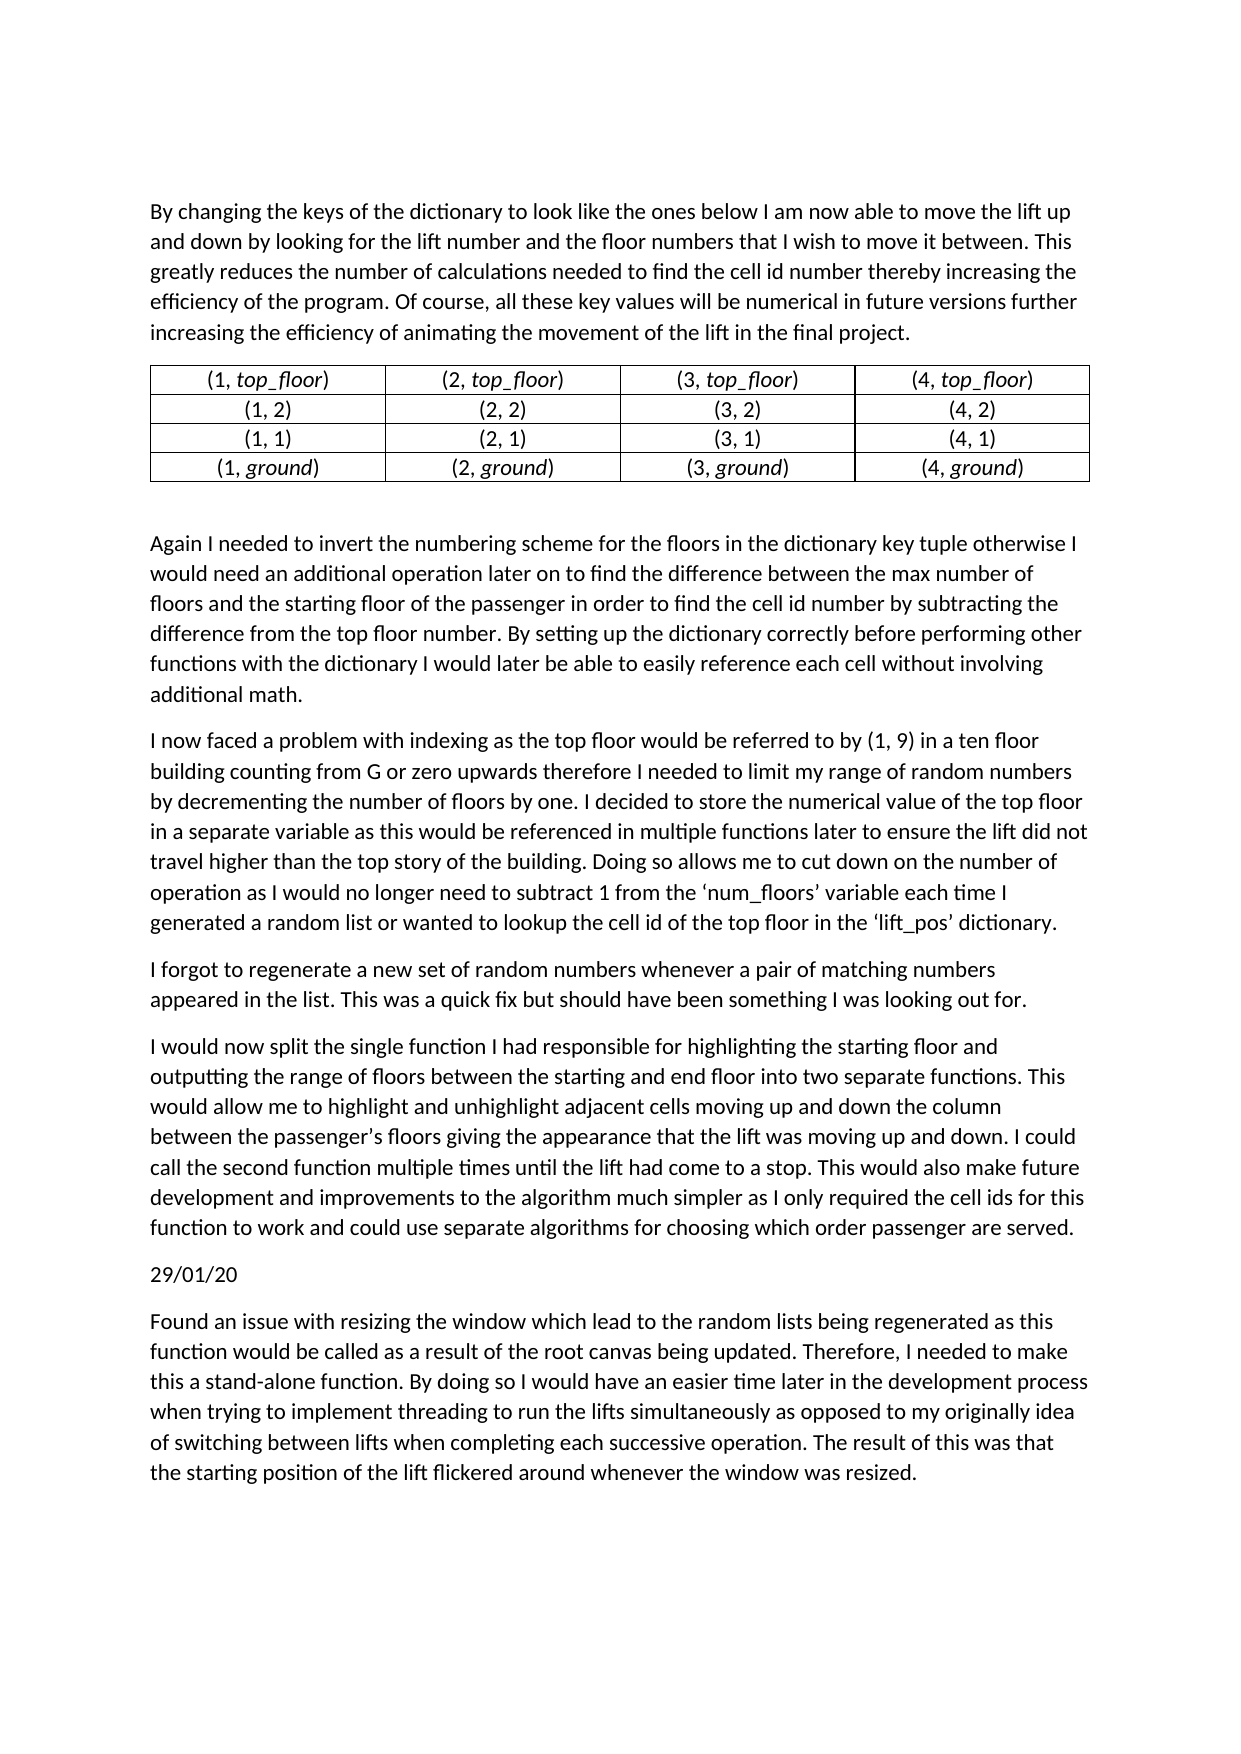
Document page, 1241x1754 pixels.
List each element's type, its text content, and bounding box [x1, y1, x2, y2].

table_cell (2, 2) [386, 395, 620, 423]
table_header (2, top_floor) [386, 366, 620, 394]
table_cell (3, 1) [621, 424, 854, 452]
table_cell (4, 2) [856, 395, 1089, 423]
text 29/01/20 [150, 1260, 1090, 1288]
table_cell (3, ground) [621, 453, 854, 481]
table_cell (4, 1) [856, 424, 1089, 452]
table_cell (1, ground) [151, 453, 385, 481]
text I would now split the single function I had responsible for highlighting the starting floor and outputting the range of floors between the starting and end floor into two separate functions. This would allow me to highlight and unhighlight adjacent cells moving up and down the column between the passenger’s floors giving the appearance that the lift was moving up and down. I could call the second function multiple times until the lift had come to a stop. This would also make future development and improvements to the algorithm much simpler as I only required the cell ids for this function to work and could use separate algorithms for choosing which order passenger are served. [150, 1032, 1090, 1241]
text I now faced a problem with indexing as the top floor would be referred to by (1, 9) in a ten floor building counting from G or zero upwards therefore I needed to limit my range of random numbers by decrementing the number of floors by one. I decided to store the numerical value of the top floor in a separate variable as this would be referenced in multiple functions later to ensure the lift did not travel higher than the top story of the building. Doing so allows me to cut down on the number of operation as I would no longer need to subtract 1 from the ‘num_floors’ variable each time I generated a random list or wanted to lookup the cell id of the top floor in the ‘lift_pos’ dictionary. [150, 727, 1090, 936]
table_cell (3, 2) [621, 395, 854, 423]
text I forgot to regenerate a new set of random numbers whenever a pair of matching numbers appeared in the list. This was a quick fix but should have been something I was looking out for. [150, 955, 1090, 1013]
text Again I needed to invert the numbering scheme for the floors in the dictionary key tuple otherwise I would need an additional operation later on to find the difference between the max number of floors and the starting floor of the passenger in order to find the cell id number by subtracting the difference from the top floor number. By setting up the dictionary correctly before performing other functions with the dictionary I would later be able to easily reference each cell without involving additional math. [150, 529, 1090, 708]
table_cell (1, 1) [151, 424, 385, 452]
table_cell (1, 2) [151, 395, 385, 423]
text By changing the keys of the dictionary to look like the ones below I am now able to move the lift up and down by looking for the lift number and the floor numbers that I wish to move it between. This greatly reduces the number of calculations needed to find the cell id number thereby increasing the efficiency of the program. Of course, all these key values will be numerical in future versions further increasing the efficiency of animating the movement of the lift in the final project. [150, 197, 1090, 346]
table_header (1, top_floor) [151, 366, 385, 394]
table_cell (2, ground) [386, 453, 620, 481]
table_header (4, top_floor) [856, 366, 1089, 394]
table_cell (4, ground) [856, 453, 1089, 481]
text Found an issue with resizing the window which lead to the random lists being regenerated as this function would be called as a result of the root canvas being updated. Therefore, I needed to make this a stand-alone function. By doing so I would have an easier time later in the development process when trying to implement threading to run the lifts simultaneously as opposed to my originally idea of switching between lifts when completing each successive operation. The result of this was that the starting position of the lift flickered around whenever the window was resized. [150, 1307, 1090, 1486]
table_cell (2, 1) [386, 424, 620, 452]
table_header (3, top_floor) [621, 366, 854, 394]
